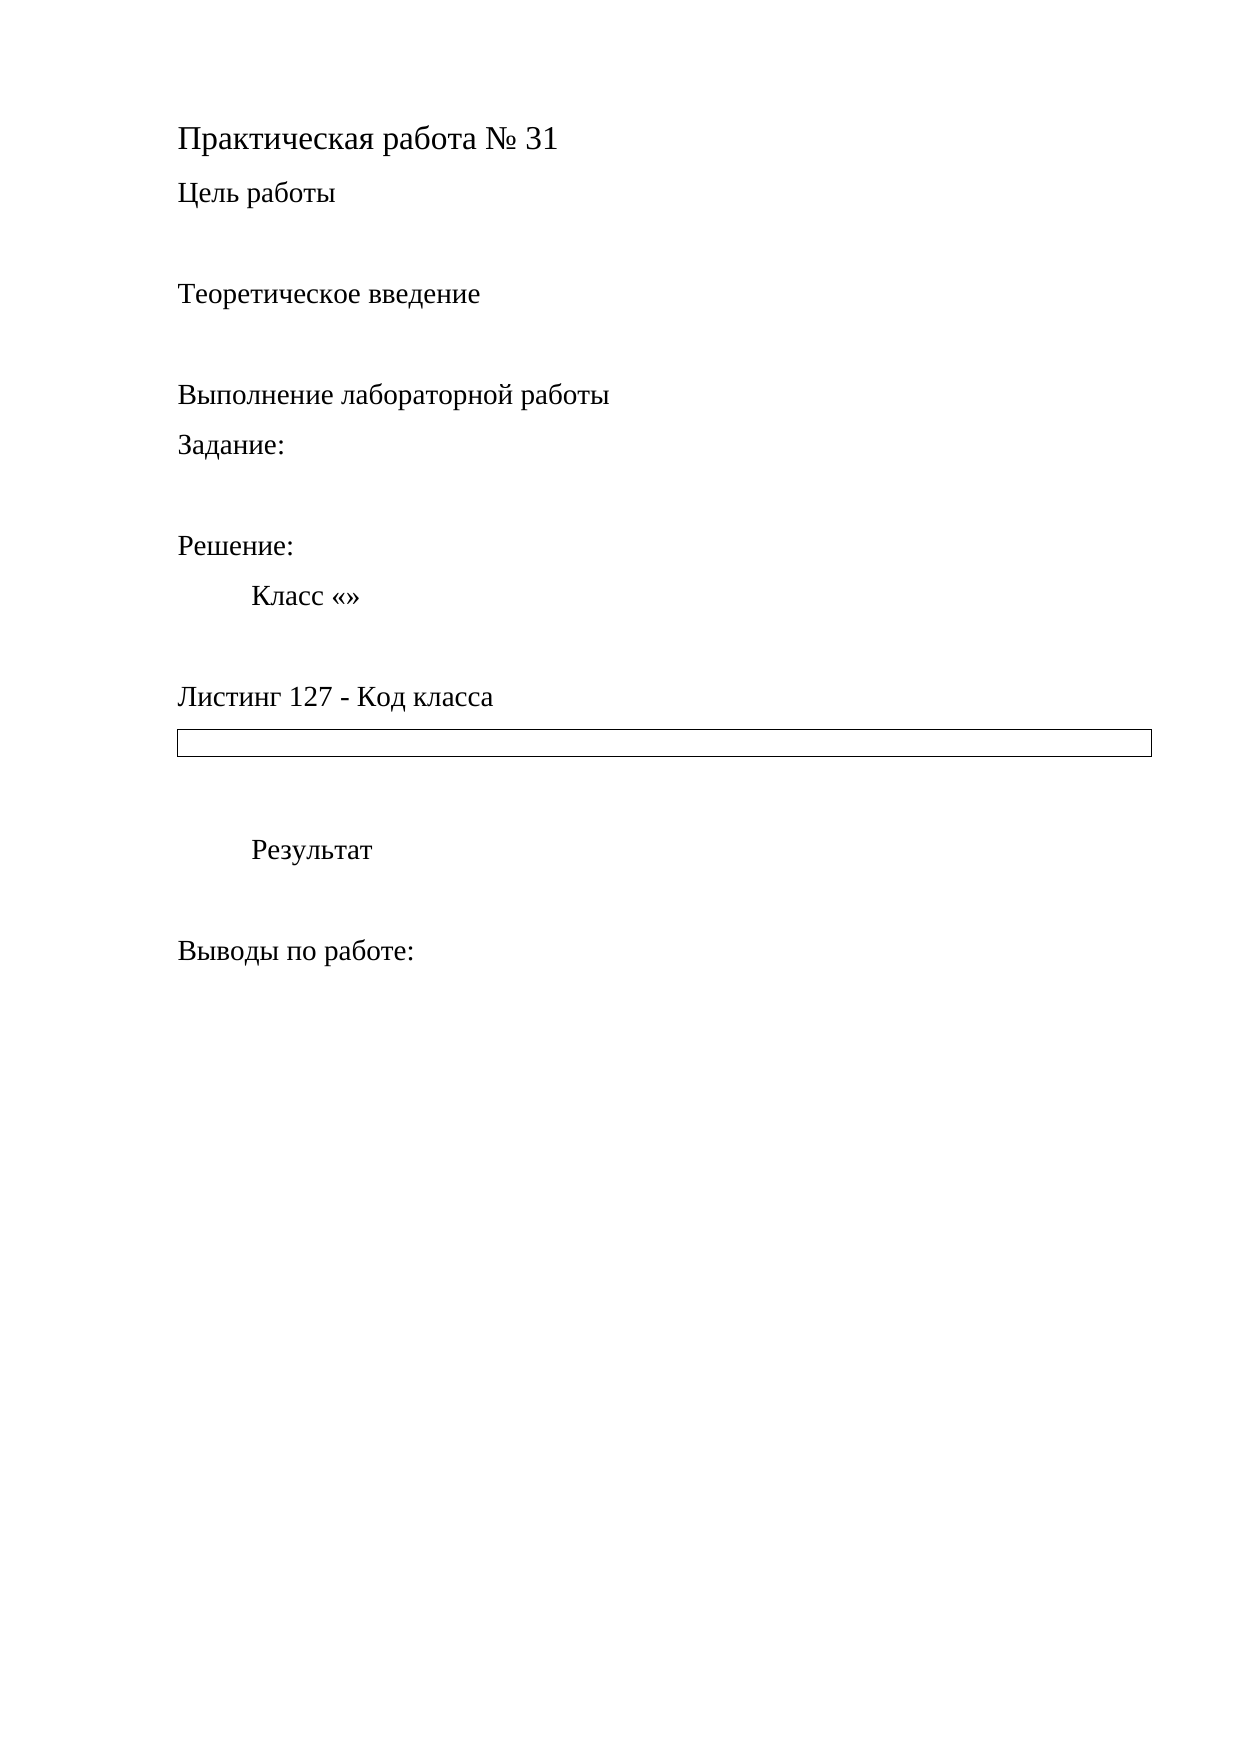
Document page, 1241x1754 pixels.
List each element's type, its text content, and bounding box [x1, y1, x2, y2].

subtitle Задание: [177, 427, 1152, 461]
text Листинг 127 - Код класса [177, 679, 1152, 712]
subtitle Выполнение лабораторной работы [177, 377, 1152, 410]
subtitle Практическая работа № 31 [177, 118, 1152, 156]
subtitle Класс «» [177, 578, 1152, 612]
subtitle Цель работы [177, 176, 1152, 209]
subtitle Теоретическое введение [177, 276, 1152, 310]
table_header [178, 730, 1151, 756]
subtitle Решение: [177, 528, 1152, 561]
subtitle Выводы по работе: [177, 933, 1152, 967]
subtitle Результат [177, 832, 1152, 866]
